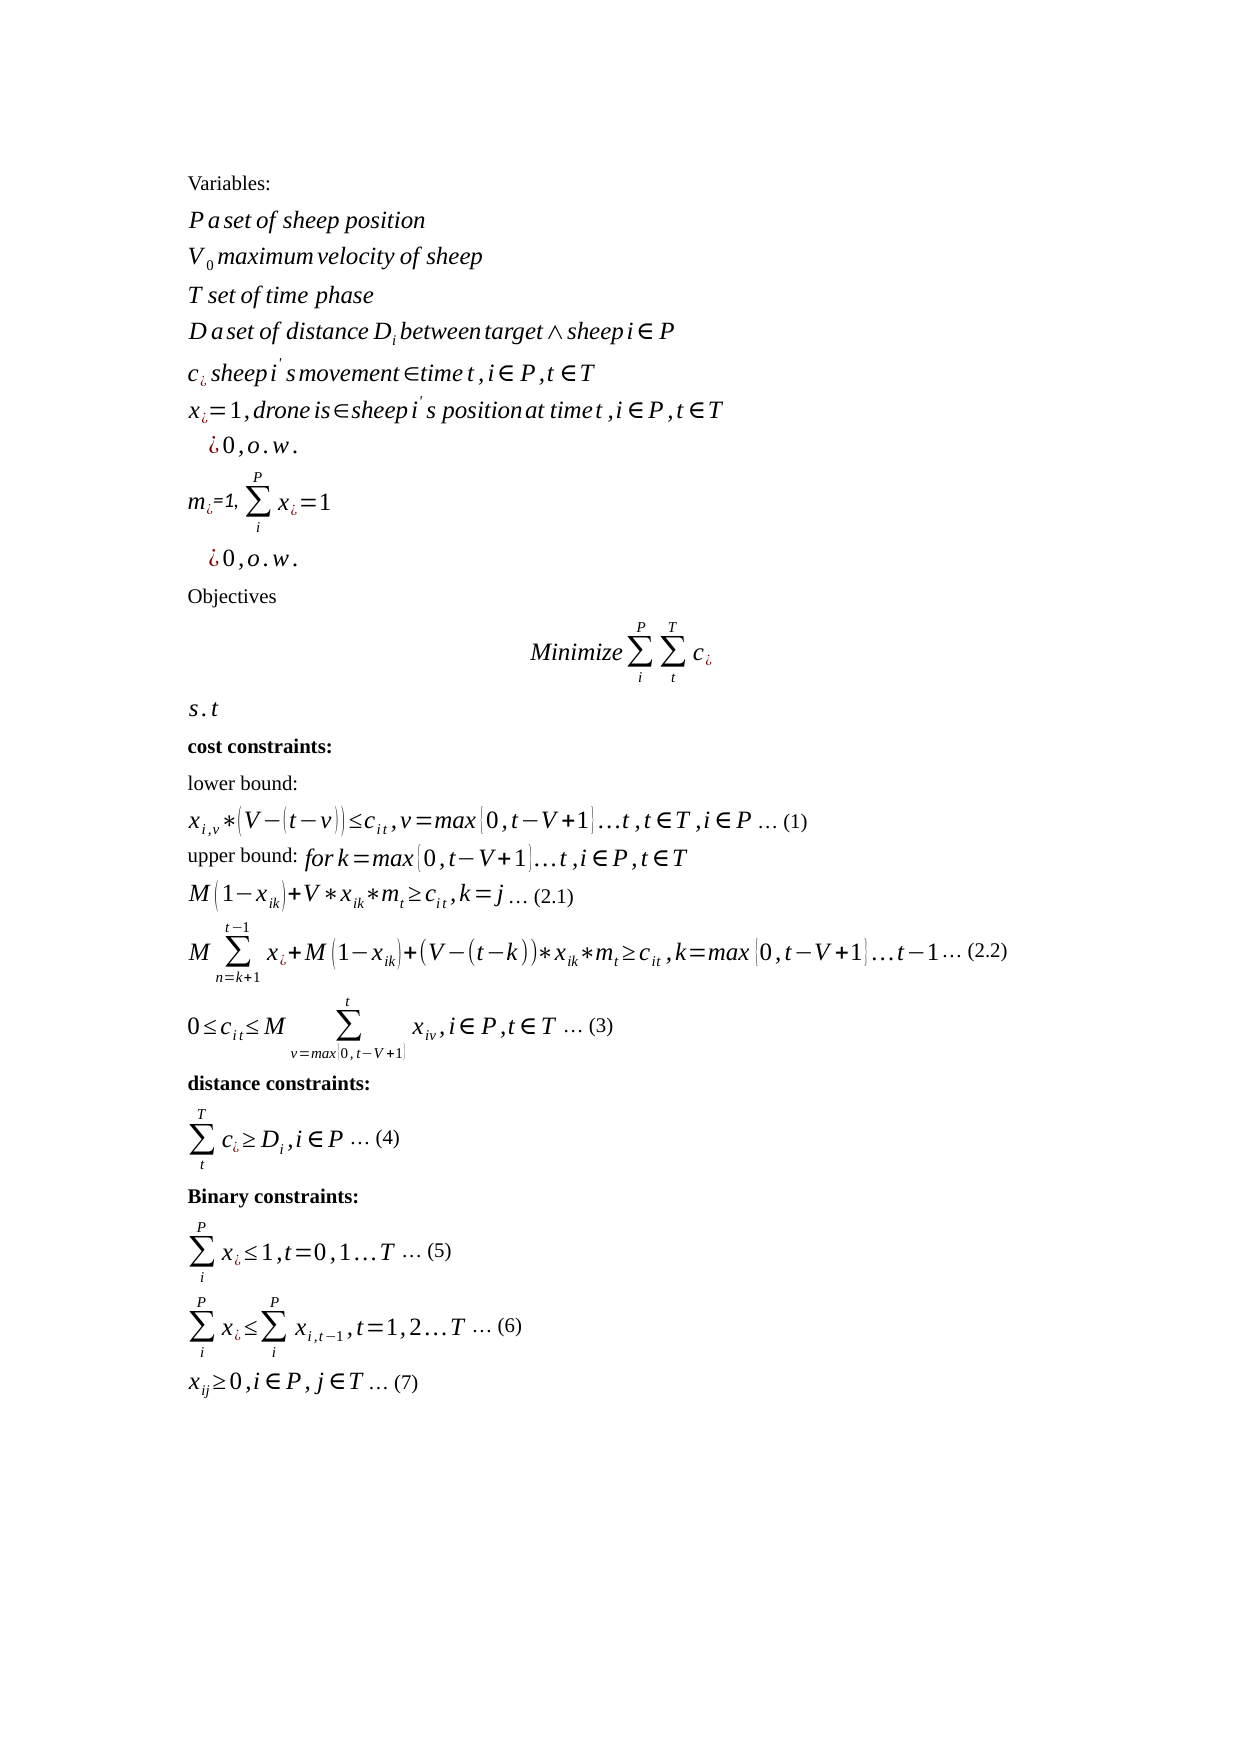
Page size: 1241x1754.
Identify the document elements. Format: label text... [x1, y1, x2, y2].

text … (2.1) [187, 877, 1053, 914]
text … (5) [187, 1214, 1053, 1289]
text Binary constraints: [187, 1177, 1053, 1214]
text … (1) [187, 802, 1053, 839]
text Objectives [187, 577, 1053, 614]
text … (7) [187, 1364, 1053, 1402]
text cost constraints: [187, 727, 1053, 764]
text … (2.2) [187, 914, 1053, 989]
text lower bound: [187, 764, 1053, 802]
text upper bound: [187, 839, 1053, 877]
text =1, [187, 464, 1053, 539]
text … (3) [187, 989, 1053, 1064]
text distance constraints: [187, 1064, 1053, 1102]
text … (6) [187, 1289, 1053, 1364]
text Variables: [187, 164, 1053, 202]
text … (4) [187, 1102, 1053, 1177]
